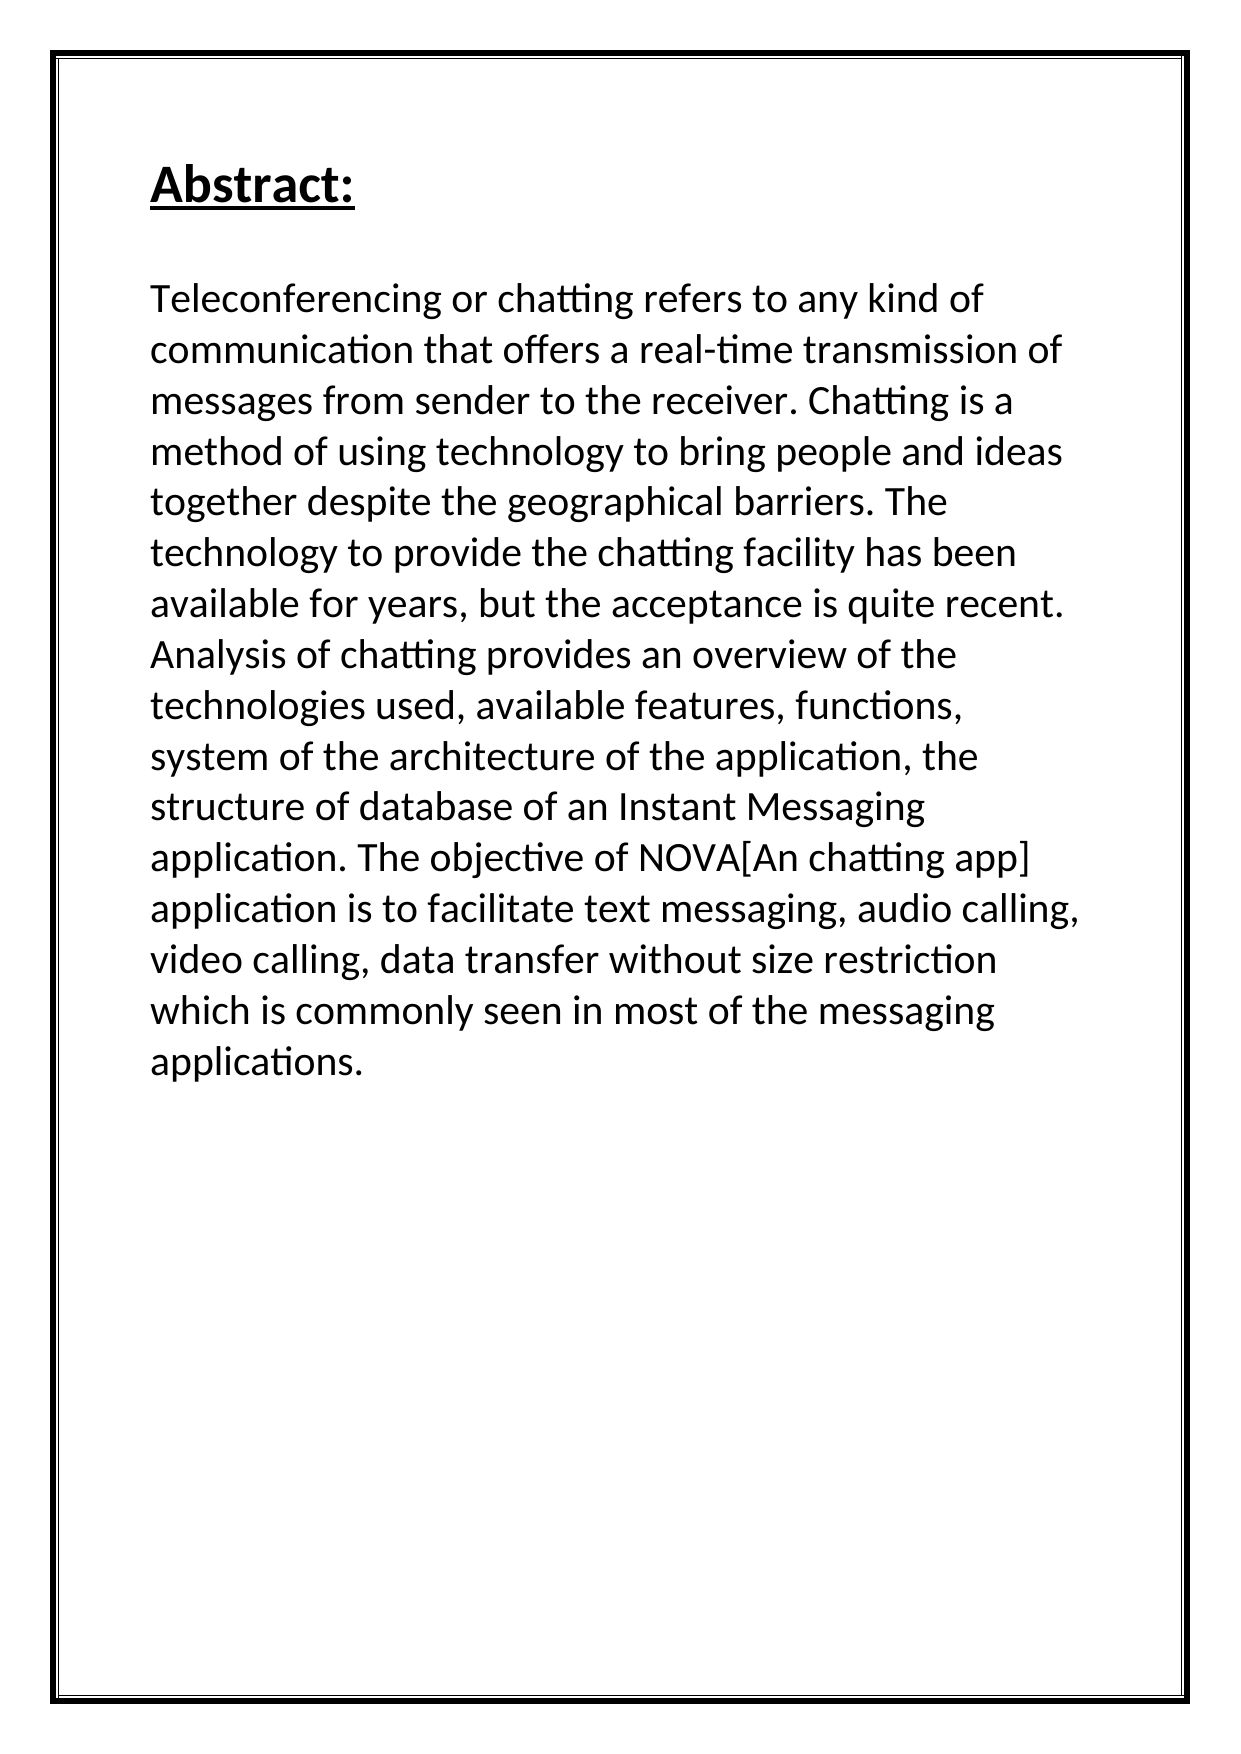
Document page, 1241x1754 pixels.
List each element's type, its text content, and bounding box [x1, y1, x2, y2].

text Teleconferencing or chatting refers to any kind of communication that offers a real-time transmission of messages from sender to the receiver. Chatting is a method of using technology to bring people and ideas together despite the geographical barriers. The technology to provide the chatting facility has been available for years, but the acceptance is quite recent. Analysis of chatting provides an overview of the technologies used, available features, functions, system of the architecture of the application, the structure of database of an Instant Messaging application. The objective of NOVA[An chatting app] application is to facilitate text messaging, audio calling, video calling, data transfer without size restriction which is commonly seen in most of the messaging applications. [150, 272, 1090, 1085]
text Abstract: [150, 150, 1090, 216]
